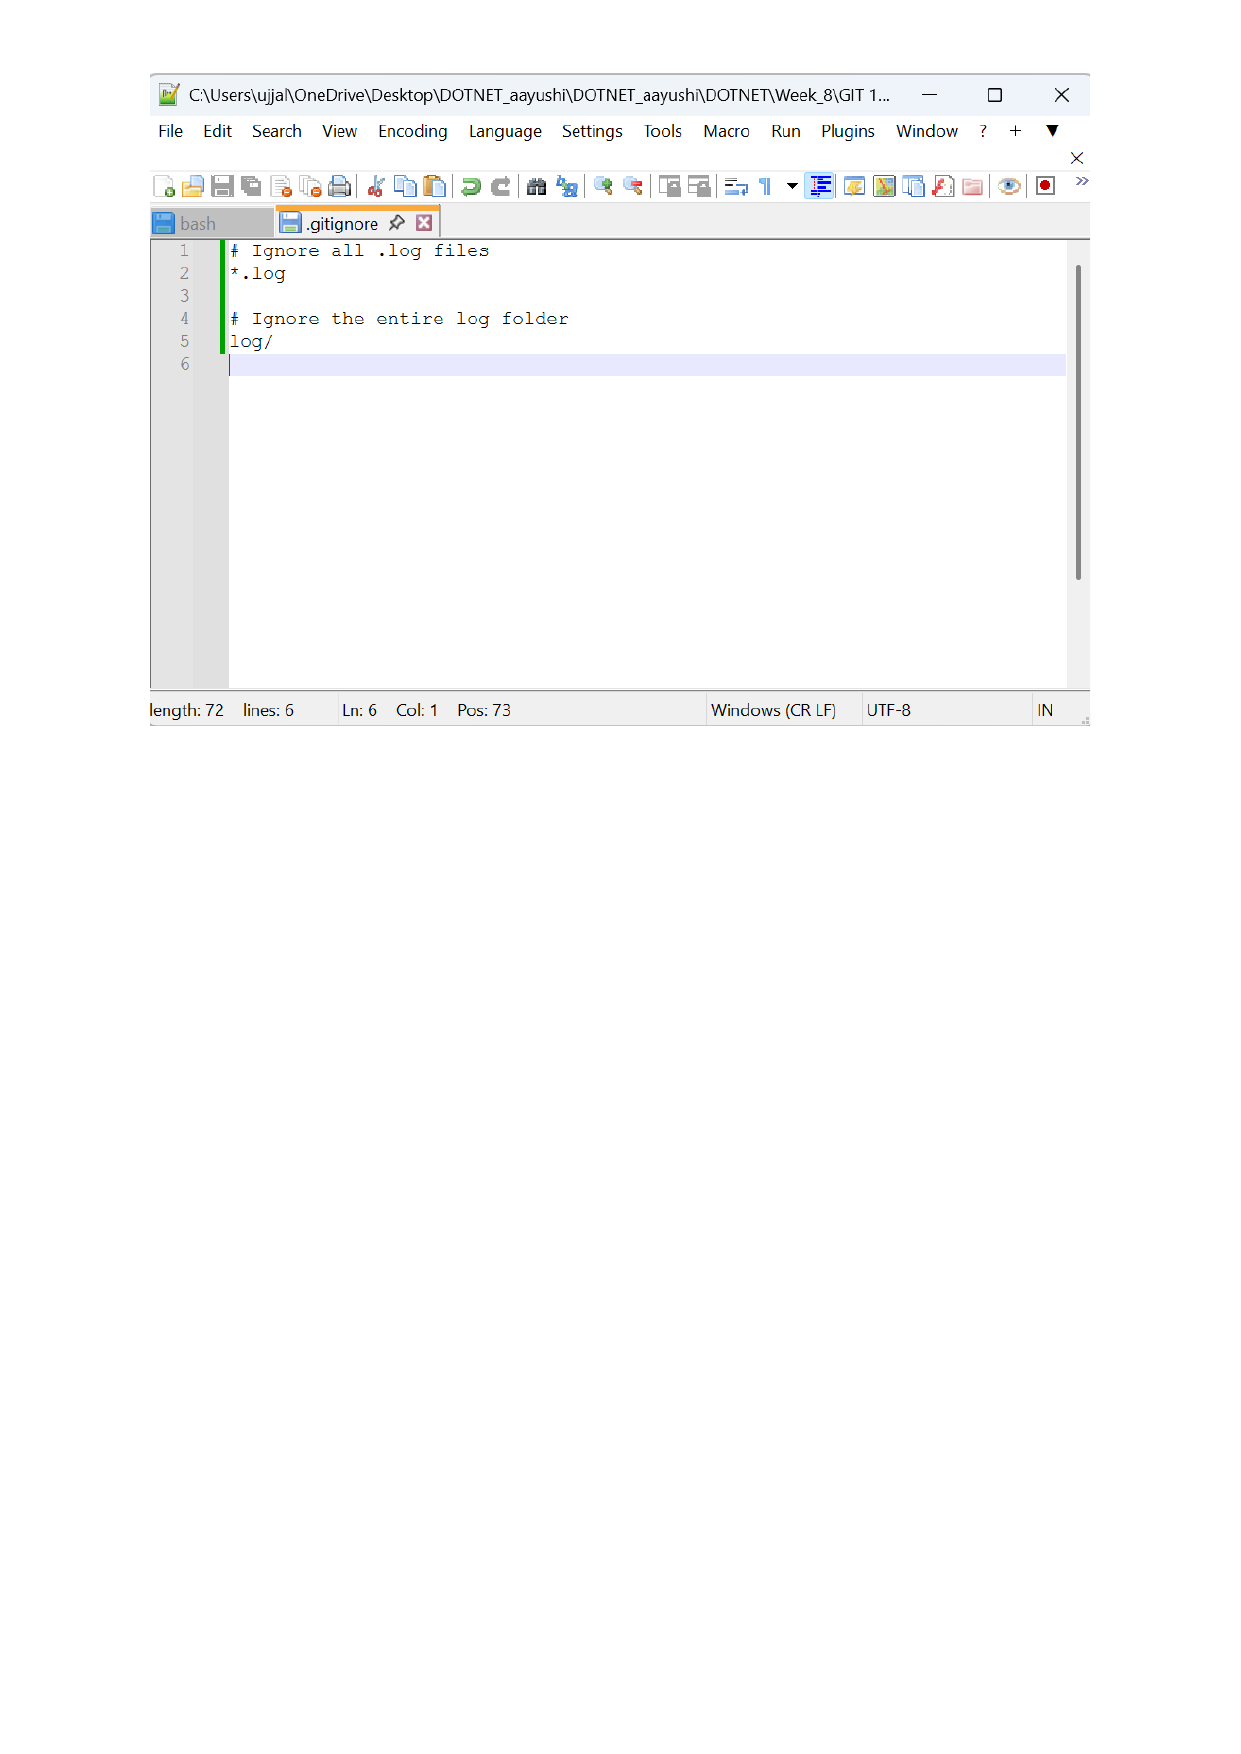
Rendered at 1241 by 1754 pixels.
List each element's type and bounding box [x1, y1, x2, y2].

picture [150, 73, 1091, 726]
